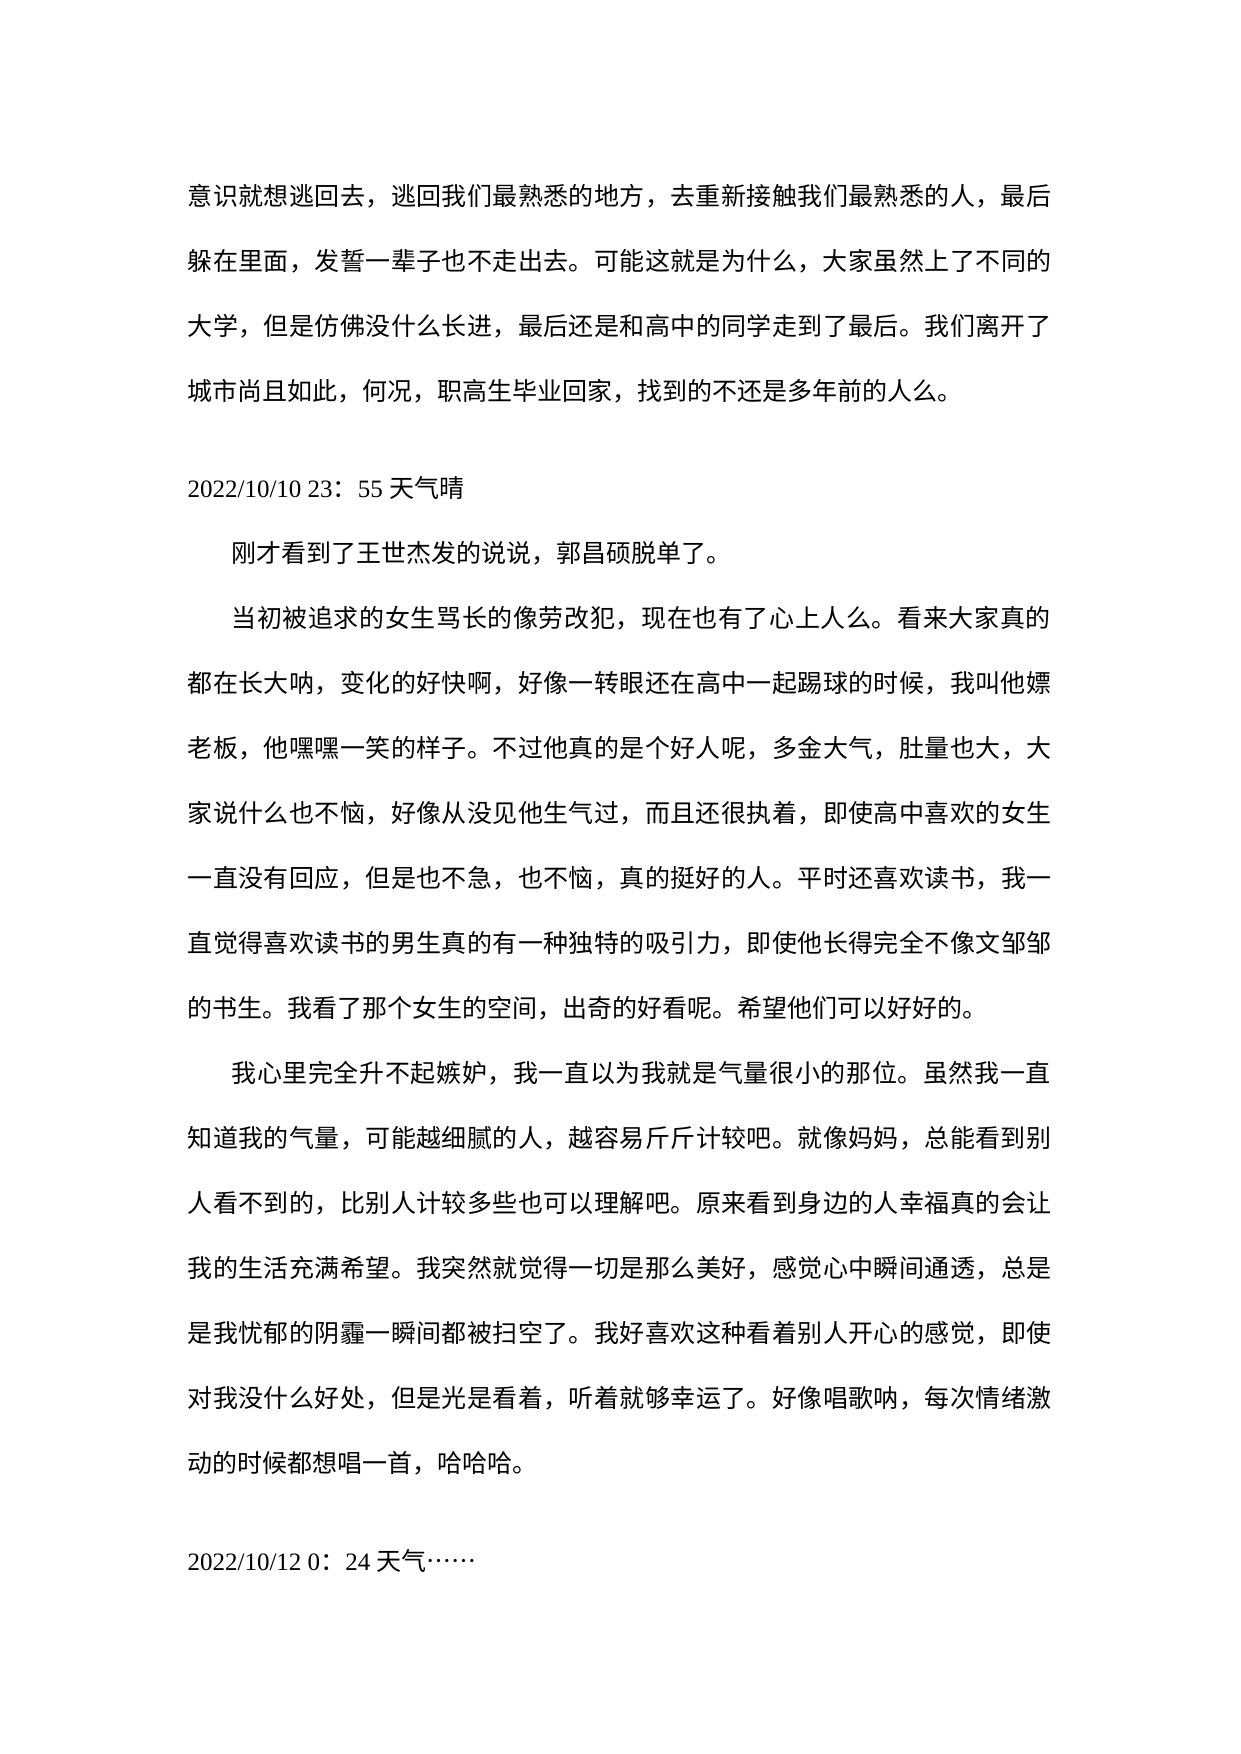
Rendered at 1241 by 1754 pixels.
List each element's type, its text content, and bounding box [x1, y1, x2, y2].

text 当初被追求的女生骂长的像劳改犯，现在也有了心上人么。看来大家真的都在长大呐，变化的好快啊，好像一转眼还在高中一起踢球的时候，我叫他嫖老板，他嘿嘿一笑的样子。不过他真的是个好人呢，多金大气，肚量也大，大家说什么也不恼，好像从没见他生气过，而且还很执着，即使高中喜欢的女生一直没有回应，但是也不急，也不恼，真的挺好的人。平时还喜欢读书，我一直觉得喜欢读书的男生真的有一种独特的吸引力，即使他长得完全不像文邹邹的书生。我看了那个女生的空间，出奇的好看呢。希望他们可以好好的。 [187, 584, 1053, 1039]
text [187, 162, 1053, 422]
text 2022/10/10 23：55 天气晴 [187, 454, 1053, 519]
text 刚才看到了王世杰发的说说，郭昌硕脱单了。 [187, 519, 1053, 584]
text 2022/10/12 0：24 天气…… [187, 1527, 1053, 1592]
text 我心里完全升不起嫉妒，我一直以为我就是气量很小的那位。虽然我一直知道我的气量，可能越细腻的人，越容易斤斤计较吧。就像妈妈，总能看到别人看不到的，比别人计较多些也可以理解吧。原来看到身边的人幸福真的会让我的生活充满希望。我突然就觉得一切是那么美好，感觉心中瞬间通透，总是是我忧郁的阴霾一瞬间都被扫空了。我好喜欢这种看着别人开心的感觉，即使对我没什么好处，但是光是看着，听着就够幸运了。好像唱歌呐，每次情绪激动的时候都想唱一首，哈哈哈。 [187, 1039, 1053, 1494]
